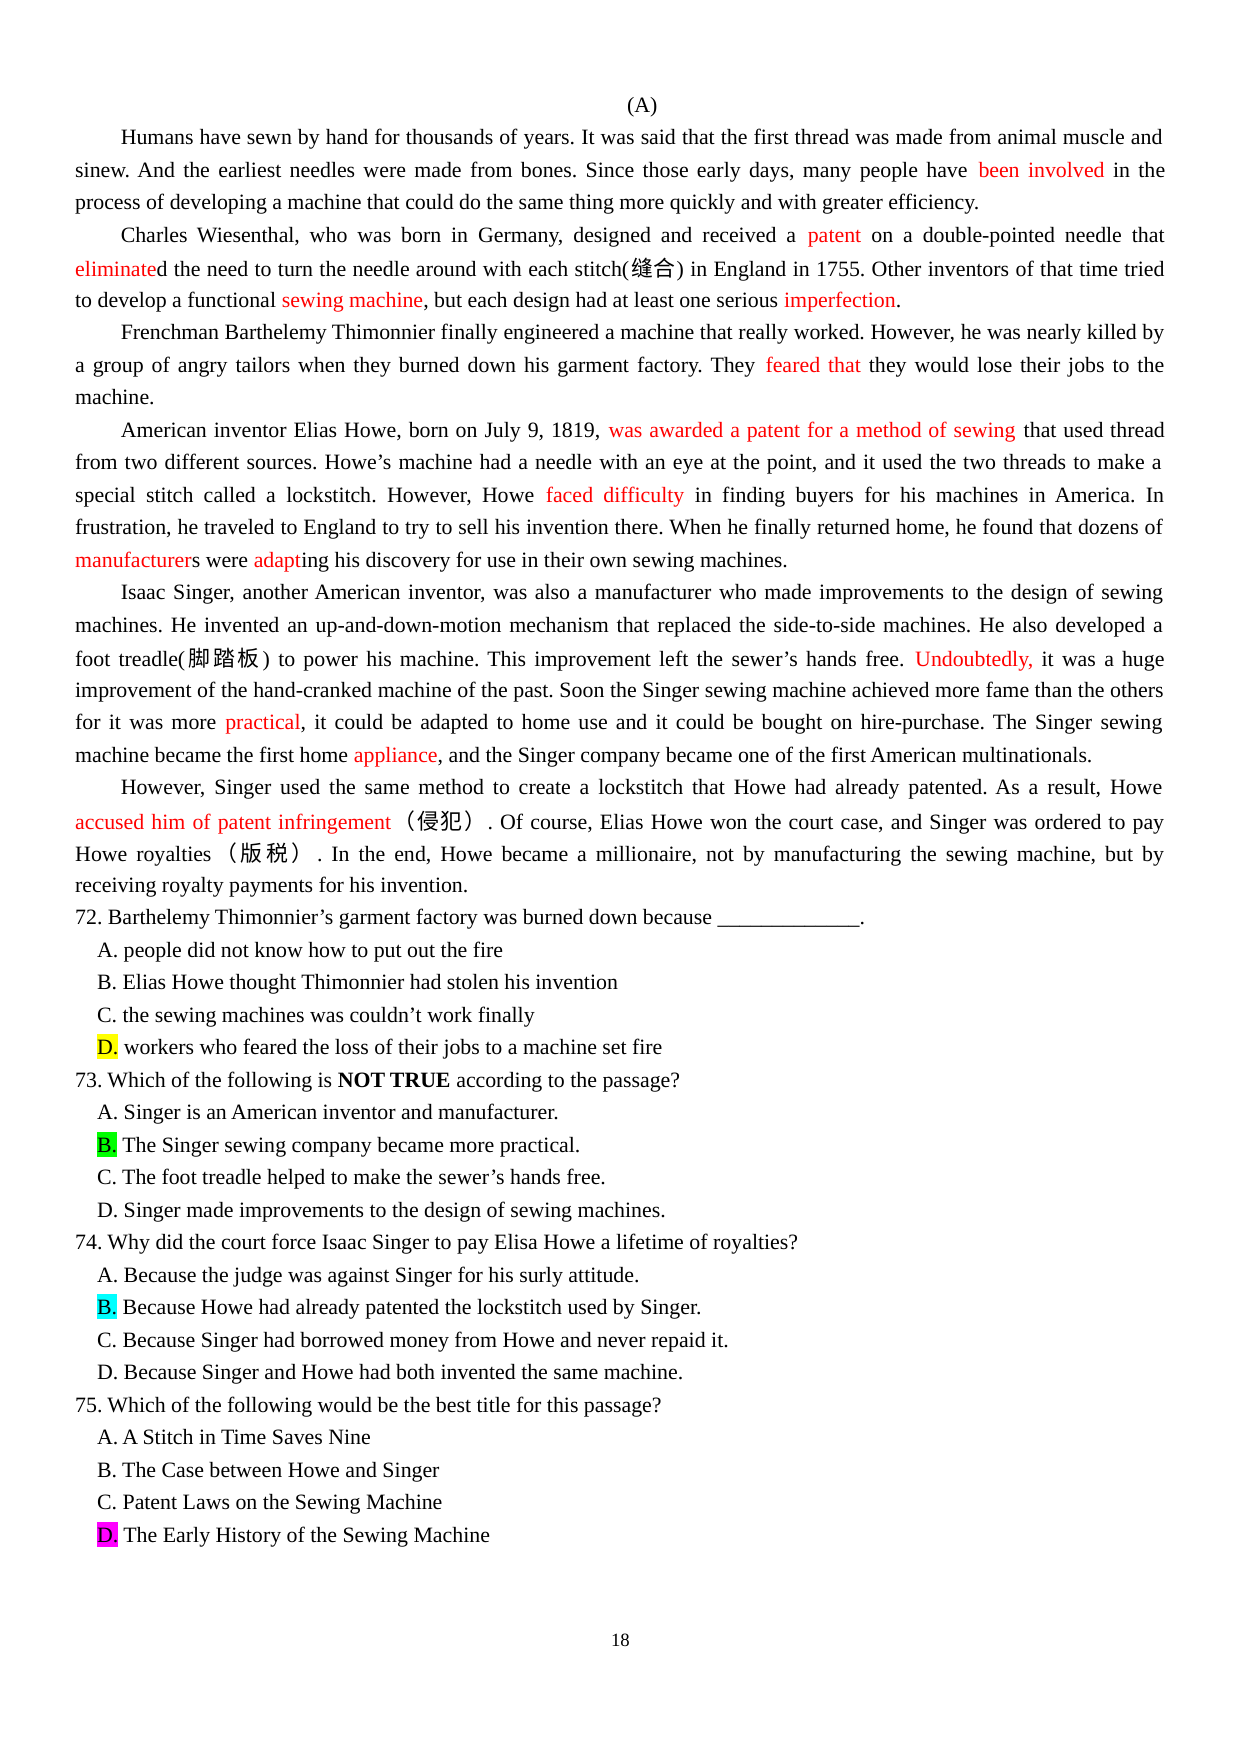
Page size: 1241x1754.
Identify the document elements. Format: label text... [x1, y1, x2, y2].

text American inventor Elias Howe, born on July 9, 1819, was awarded a patent for a method of sewing that used thread from two different sources. Howe’s machine had a needle with an eye at the point, and it used the two threads to make a special stitch called a lockstitch. However, Howe faced difficulty in finding buyers for his machines in America. In frustration, he traveled to England to try to sell his invention there. When he finally returned home, he found that dozens of manufacturers were adapting his discovery for use in their own sewing machines. [75, 413, 1165, 576]
text 75. Which of the following would be the best title for this passage? [75, 1388, 1165, 1421]
text B. Elias Howe thought Thimonnier had stolen his invention [75, 966, 1165, 998]
text D. Because Singer and Howe had both invented the same machine. [75, 1356, 1165, 1388]
text (A) [75, 88, 1165, 121]
text 73. Which of the following is NOT TRUE according to the passage? [75, 1063, 1165, 1096]
text Frenchman Barthelemy Thimonnier finally engineered a machine that really worked. However, he was nearly killed by a group of angry tailors when they burned down his garment factory. They feared that they would lose their jobs to the machine. [75, 316, 1165, 413]
text C. the sewing machines was couldn’t work finally [75, 998, 1165, 1031]
text However, Singer used the same method to create a lockstitch that Howe had already patented. As a result, Howe accused him of patent infringement（侵犯）. Of course, Elias Howe won the court case, and Singer was ordered to pay Howe royalties（版税）. In the end, Howe became a millionaire, not by manufacturing the sewing machine, but by receiving royalty payments for his invention. [75, 771, 1165, 901]
text C. Because Singer had borrowed money from Howe and never repaid it. [75, 1323, 1165, 1356]
text 74. Why did the court force Isaac Singer to pay Elisa Howe a lifetime of royalties? [75, 1226, 1165, 1258]
text 72. Barthelemy Thimonnier’s garment factory was burned down because _____________. [75, 901, 1165, 933]
text A. people did not know how to put out the fire [75, 933, 1165, 966]
text Charles Wiesenthal, who was born in Germany, designed and received a patent on a double-pointed needle that eliminated the need to turn the needle around with each stitch(缝合) in England in 1755. Other inventors of that time tried to develop a functional sewing machine, but each design had at least one serious imperfection. [75, 218, 1165, 316]
text D. workers who feared the loss of their jobs to a machine set fire [75, 1031, 1165, 1063]
text C. Patent Laws on the Sewing Machine [75, 1486, 1165, 1518]
text A. Because the judge was against Singer for his surly attitude. [75, 1258, 1165, 1291]
text D. The Early History of the Sewing Machine [75, 1518, 1165, 1551]
text B. Because Howe had already patented the lockstitch used by Singer. [75, 1291, 1165, 1323]
text B. The Case between Howe and Singer [75, 1453, 1165, 1486]
text A. Singer is an American inventor and manufacturer. [75, 1096, 1165, 1128]
text Isaac Singer, another American inventor, was also a manufacturer who made improvements to the design of sewing machines. He invented an up-and-down-motion mechanism that replaced the side-to-side machines. He also developed a foot treadle(脚踏板) to power his machine. This improvement left the sewer’s hands free. Undoubtedly, it was a huge improvement of the hand-cranked machine of the past. Soon the Singer sewing machine achieved more fame than the others for it was more practical, it could be adapted to home use and it could be bought on hire-purchase. The Singer sewing machine became the first home appliance, and the Singer company became one of the first American multinationals. [75, 576, 1165, 771]
text A. A Stitch in Time Saves Nine [75, 1421, 1165, 1453]
text C. The foot treadle helped to make the sewer’s hands free. [75, 1161, 1165, 1193]
text B. The Singer sewing company became more practical. [75, 1128, 1165, 1161]
text Humans have sewn by hand for thousands of years. It was said that the first thread was made from animal muscle and sinew. And the earliest needles were made from bones. Since those early days, many people have been involved in the process of developing a machine that could do the same thing more quickly and with greater efficiency. [75, 121, 1165, 218]
text D. Singer made improvements to the design of sewing machines. [75, 1193, 1165, 1226]
